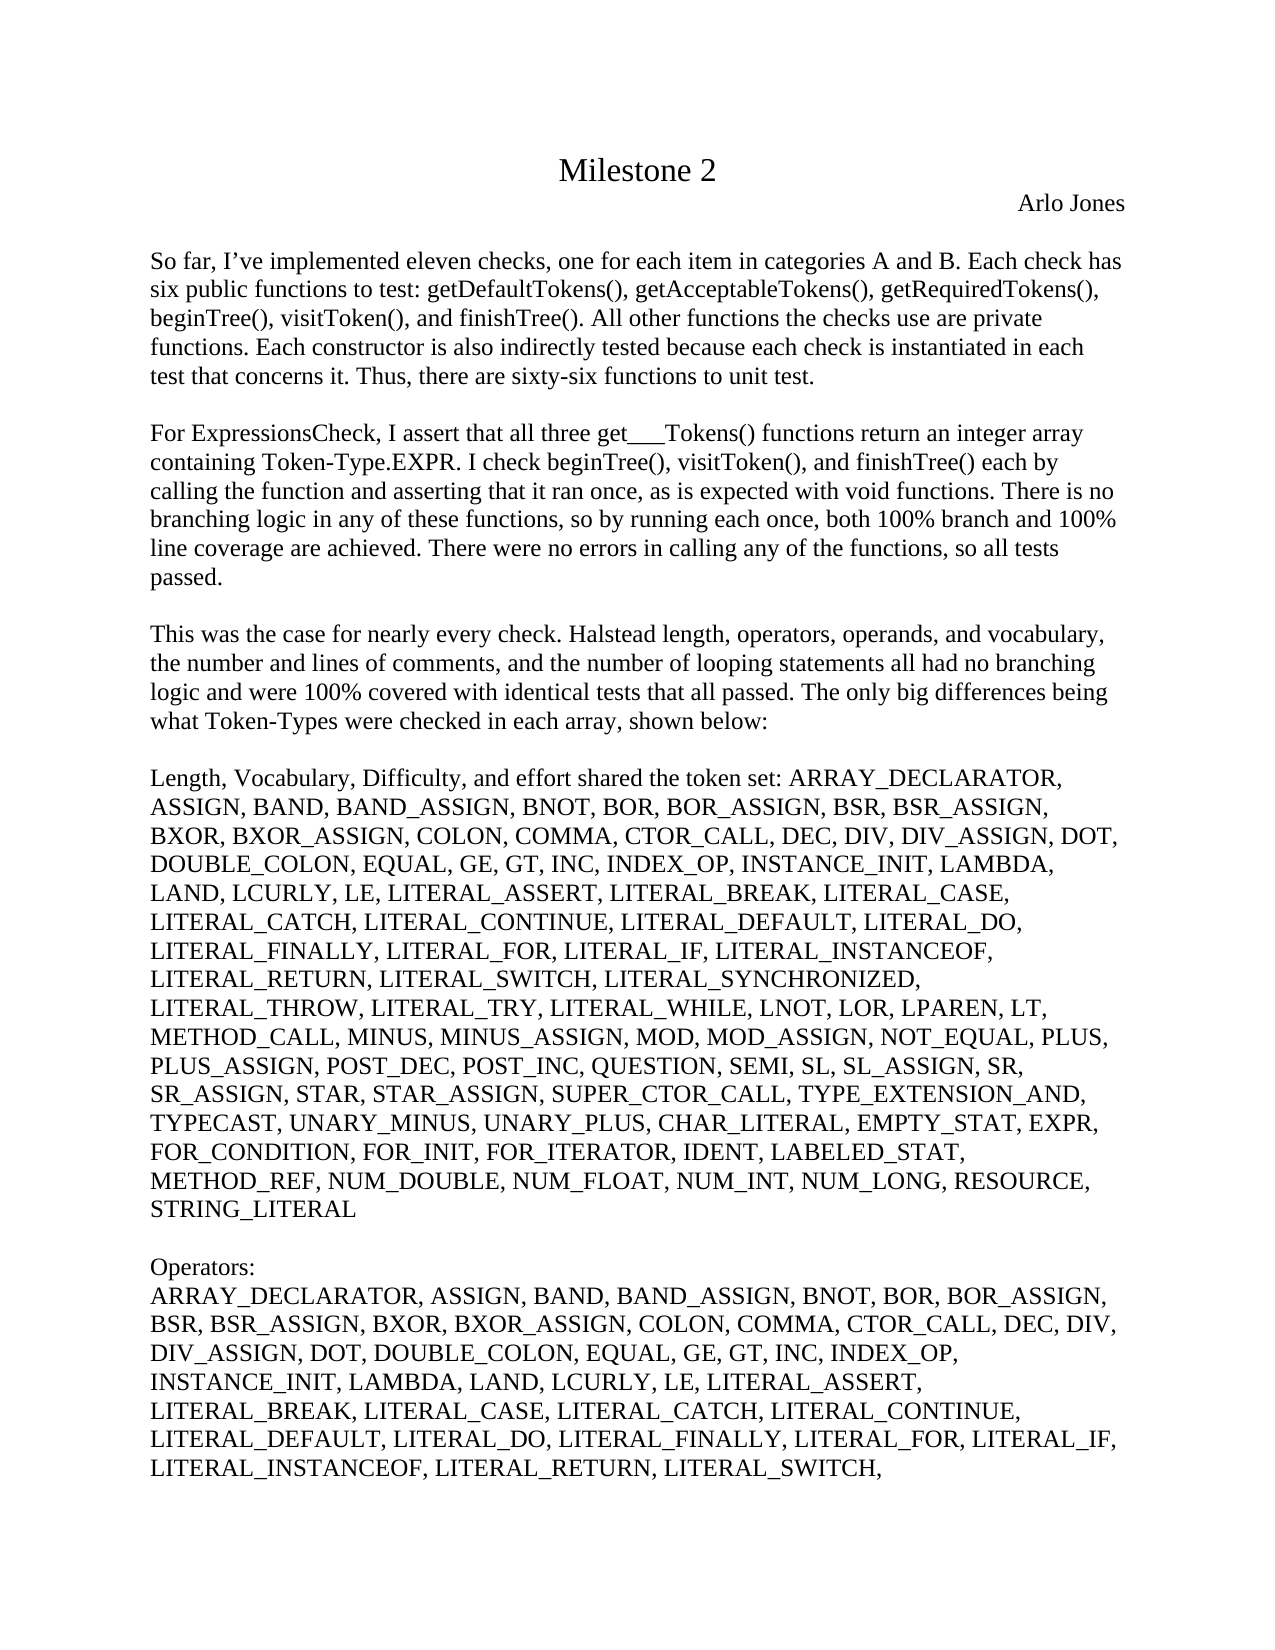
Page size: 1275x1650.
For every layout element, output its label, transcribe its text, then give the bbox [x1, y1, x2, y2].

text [150, 1281, 1125, 1482]
text Milestone 2 [150, 150, 1125, 188]
text So far, I’ve implemented eleven checks, one for each item in categories A and B. Each check has six public functions to test: getDefaultTokens(), getAcceptableTokens(), getRequiredTokens(), beginTree(), visitToken(), and finishTree(). All other functions the checks use are private functions. Each constructor is also indirectly tested because each check is instantiated in each test that concerns it. Thus, there are sixty-six functions to unit test. [150, 246, 1125, 389]
text Operators: [150, 1252, 1125, 1281]
text This was the case for nearly every check. Halstead length, operators, operands, and vocabulary, the number and lines of comments, and the number of looping statements all had no branching logic and were 100% covered with identical tests that all passed. The only big differences being what Token-Types were checked in each array, shown below: [150, 619, 1125, 734]
text Arlo Jones [150, 188, 1125, 217]
text For ExpressionsCheck, I assert that all three get___Tokens() functions return an integer array containing Token-Type.EXPR. I check beginTree(), visitToken(), and finishTree() each by calling the function and asserting that it ran once, as is expected with void functions. There is no branching logic in any of these functions, so by running each once, both 100% branch and 100% line coverage are achieved. There were no errors in calling any of the functions, so all tests passed. [150, 418, 1125, 591]
text Length, Vocabulary, Difficulty, and effort shared the token set: ARRAY_DECLARATOR, ASSIGN, BAND, BAND_ASSIGN, BNOT, BOR, BOR_ASSIGN, BSR, BSR_ASSIGN, BXOR, BXOR_ASSIGN, COLON, COMMA, CTOR_CALL, DEC, DIV, DIV_ASSIGN, DOT, DOUBLE_COLON, EQUAL, GE, GT, INC, INDEX_OP, INSTANCE_INIT, LAMBDA, LAND, LCURLY, LE, LITERAL_ASSERT, LITERAL_BREAK, LITERAL_CASE, LITERAL_CATCH, LITERAL_CONTINUE, LITERAL_DEFAULT, LITERAL_DO, LITERAL_FINALLY, LITERAL_FOR, LITERAL_IF, LITERAL_INSTANCEOF, LITERAL_RETURN, LITERAL_SWITCH, LITERAL_SYNCHRONIZED, LITERAL_THROW, LITERAL_TRY, LITERAL_WHILE, LNOT, LOR, LPAREN, LT, METHOD_CALL, MINUS, MINUS_ASSIGN, MOD, MOD_ASSIGN, NOT_EQUAL, PLUS, PLUS_ASSIGN, POST_DEC, POST_INC, QUESTION, SEMI, SL, SL_ASSIGN, SR, SR_ASSIGN, STAR, STAR_ASSIGN, SUPER_CTOR_CALL, TYPE_EXTENSION_AND, TYPECAST, UNARY_MINUS, UNARY_PLUS, CHAR_LITERAL, EMPTY_STAT, EXPR, FOR_CONDITION, FOR_INIT, FOR_ITERATOR, IDENT, LABELED_STAT, METHOD_REF, NUM_DOUBLE, NUM_FLOAT, NUM_INT, NUM_LONG, RESOURCE, STRING_LITERAL [150, 763, 1125, 1223]
